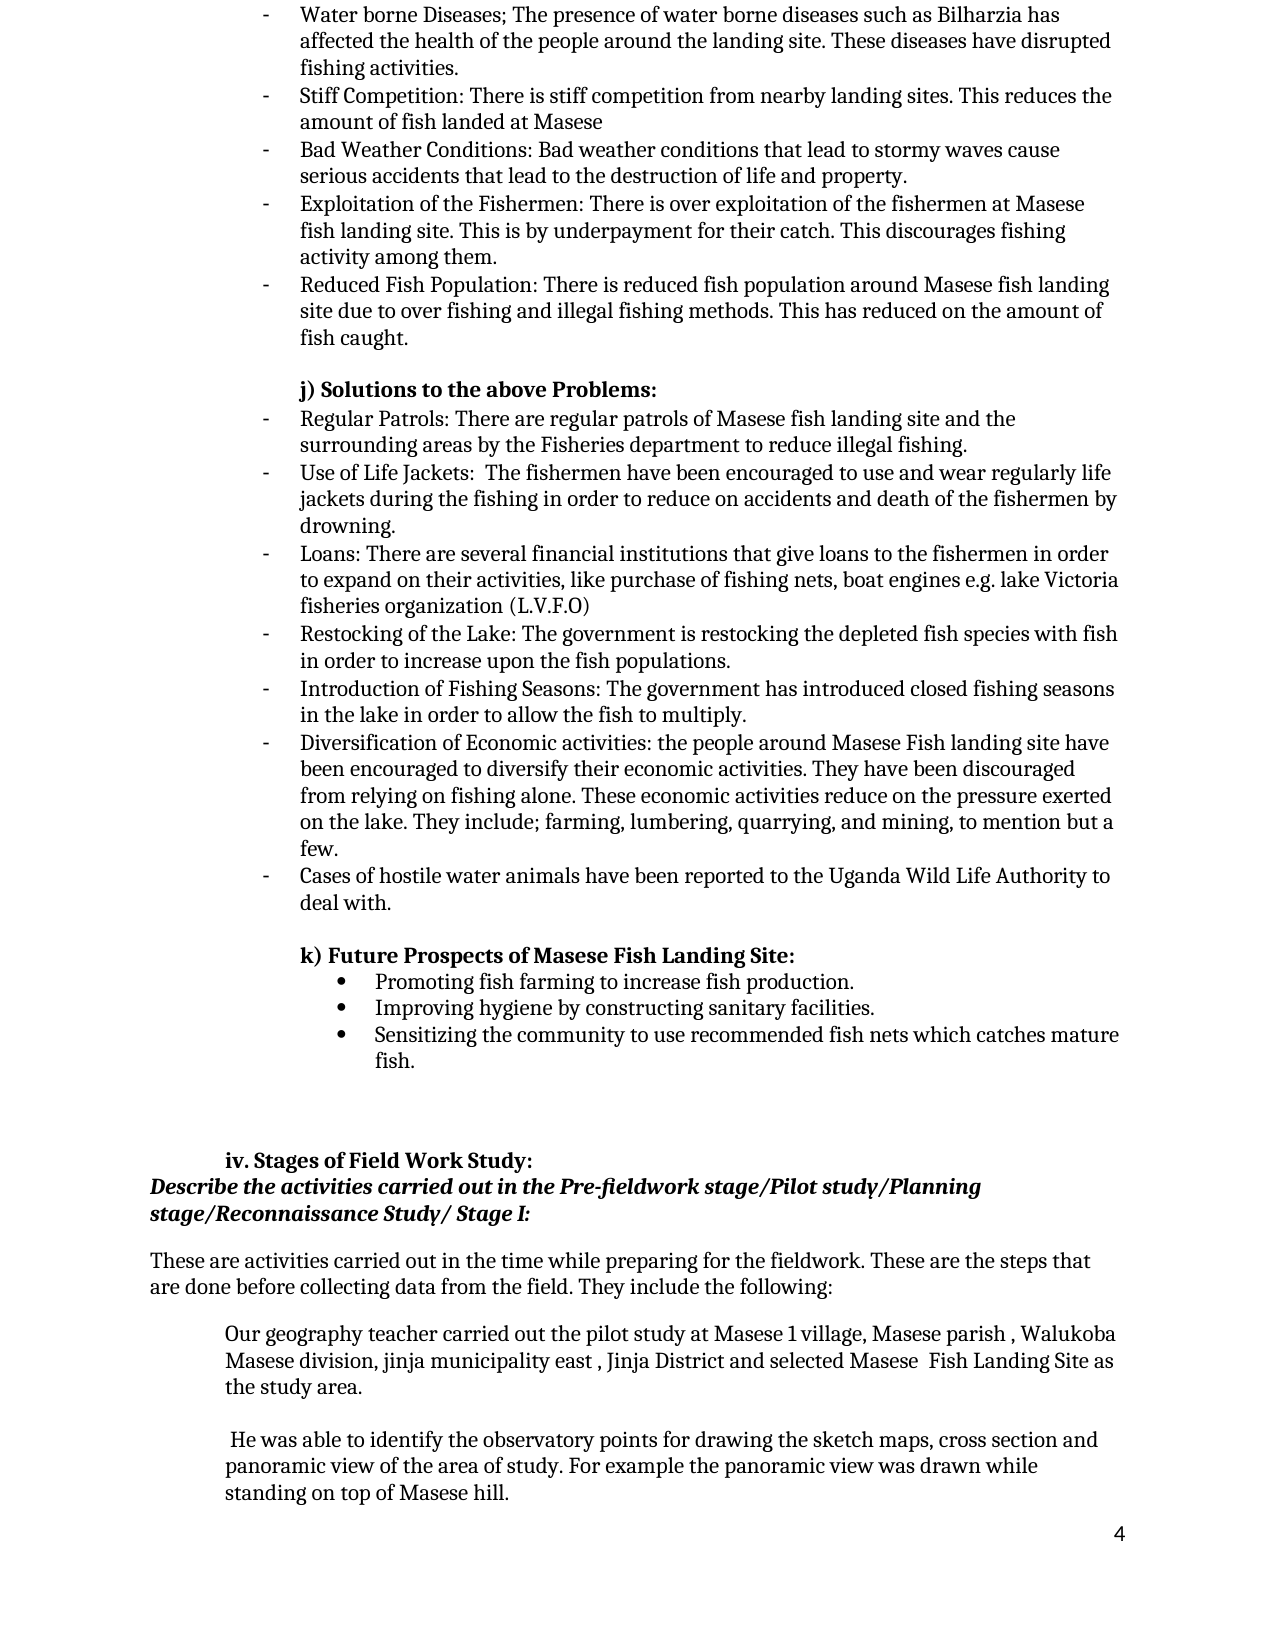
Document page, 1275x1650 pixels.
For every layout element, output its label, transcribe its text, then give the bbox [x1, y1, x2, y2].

text Describe the activities carried out in the Pre-fieldwork stage/Pilot study/Planning stage/Reconnaissance Study/ Stage I: [150, 1174, 1125, 1227]
text iv. Stages of Field Work Study: [150, 1148, 1125, 1174]
list Our geography teacher carried out the pilot study at Masese 1 village, Masese parish , Walukoba Masese division, jinja municipality east , Jinja District and selected Masese Fish Landing Site as the study area. [225, 1321, 1125, 1400]
list Cases of hostile water animals have been reported to the Uganda Wild Life Authority to deal with. [262, 862, 1125, 916]
list Water borne Diseases; The presence of water borne diseases such as Bilharzia has affected the health of the people around the landing site. These diseases have disrupted fishing activities. [262, 0, 1125, 81]
list He was able to identify the observatory points for drawing the sketch maps, cross section and panoramic view of the area of study. For example the panoramic view was drawn while standing on top of Masese hill. [225, 1427, 1125, 1506]
list Promoting fish farming to increase fish production. [337, 969, 1125, 995]
list Regular Patrols: There are regular patrols of Masese fish landing site and the surrounding areas by the Fisheries department to reduce illegal fishing. [262, 404, 1125, 458]
list Introduction of Fishing Seasons: The government has introduced closed fishing seasons in the lake in order to allow the fish to multiply. [262, 674, 1125, 728]
list Loans: There are several financial institutions that give loans to the fishermen in order to expand on their activities, like purchase of fishing nets, boat engines e.g. lake Victoria fisheries organization (L.V.F.O) [262, 539, 1125, 619]
list Improving hygiene by constructing sanitary facilities. [337, 995, 1125, 1021]
list Sensitizing the community to use recommended fish nets which catches mature fish. [337, 1021, 1125, 1074]
list Exploitation of the Fishermen: There is over exploitation of the fishermen at Masese fish landing site. This is by underpayment for their catch. This discourages fishing activity among them. [262, 189, 1125, 270]
list Use of Life Jackets: The fishermen have been encouraged to use and wear regularly life jackets during the fishing in order to reduce on accidents and death of the fishermen by drowning. [262, 458, 1125, 539]
list j) Solutions to the above Problems: [300, 377, 1125, 404]
list Stiff Competition: There is stiff competition from nearby landing sites. This reduces the amount of fish landed at Masese [262, 81, 1125, 135]
list Reduced Fish Population: There is reduced fish population around Masese fish landing site due to over fishing and illegal fishing methods. This has reduced on the amount of fish caught. [262, 270, 1125, 351]
list Restocking of the Lake: The government is restocking the depleted fish species with fish in order to increase upon the fish populations. [262, 619, 1125, 674]
list k) Future Prospects of Masese Fish Landing Site: [300, 942, 1125, 969]
list Diversification of Economic activities: the people around Masese Fish landing site have been encouraged to diversify their economic activities. They have been discouraged from relying on fishing alone. These economic activities reduce on the pressure exerted on the lake. They include; farming, lumbering, quarrying, and mining, to mention but a few. [262, 728, 1125, 862]
text These are activities carried out in the time while preparing for the fieldwork. These are the steps that are done before collecting data from the field. They include the following: [150, 1248, 1125, 1300]
list Bad Weather Conditions: Bad weather conditions that lead to stormy waves cause serious accidents that lead to the destruction of life and property. [262, 135, 1125, 189]
